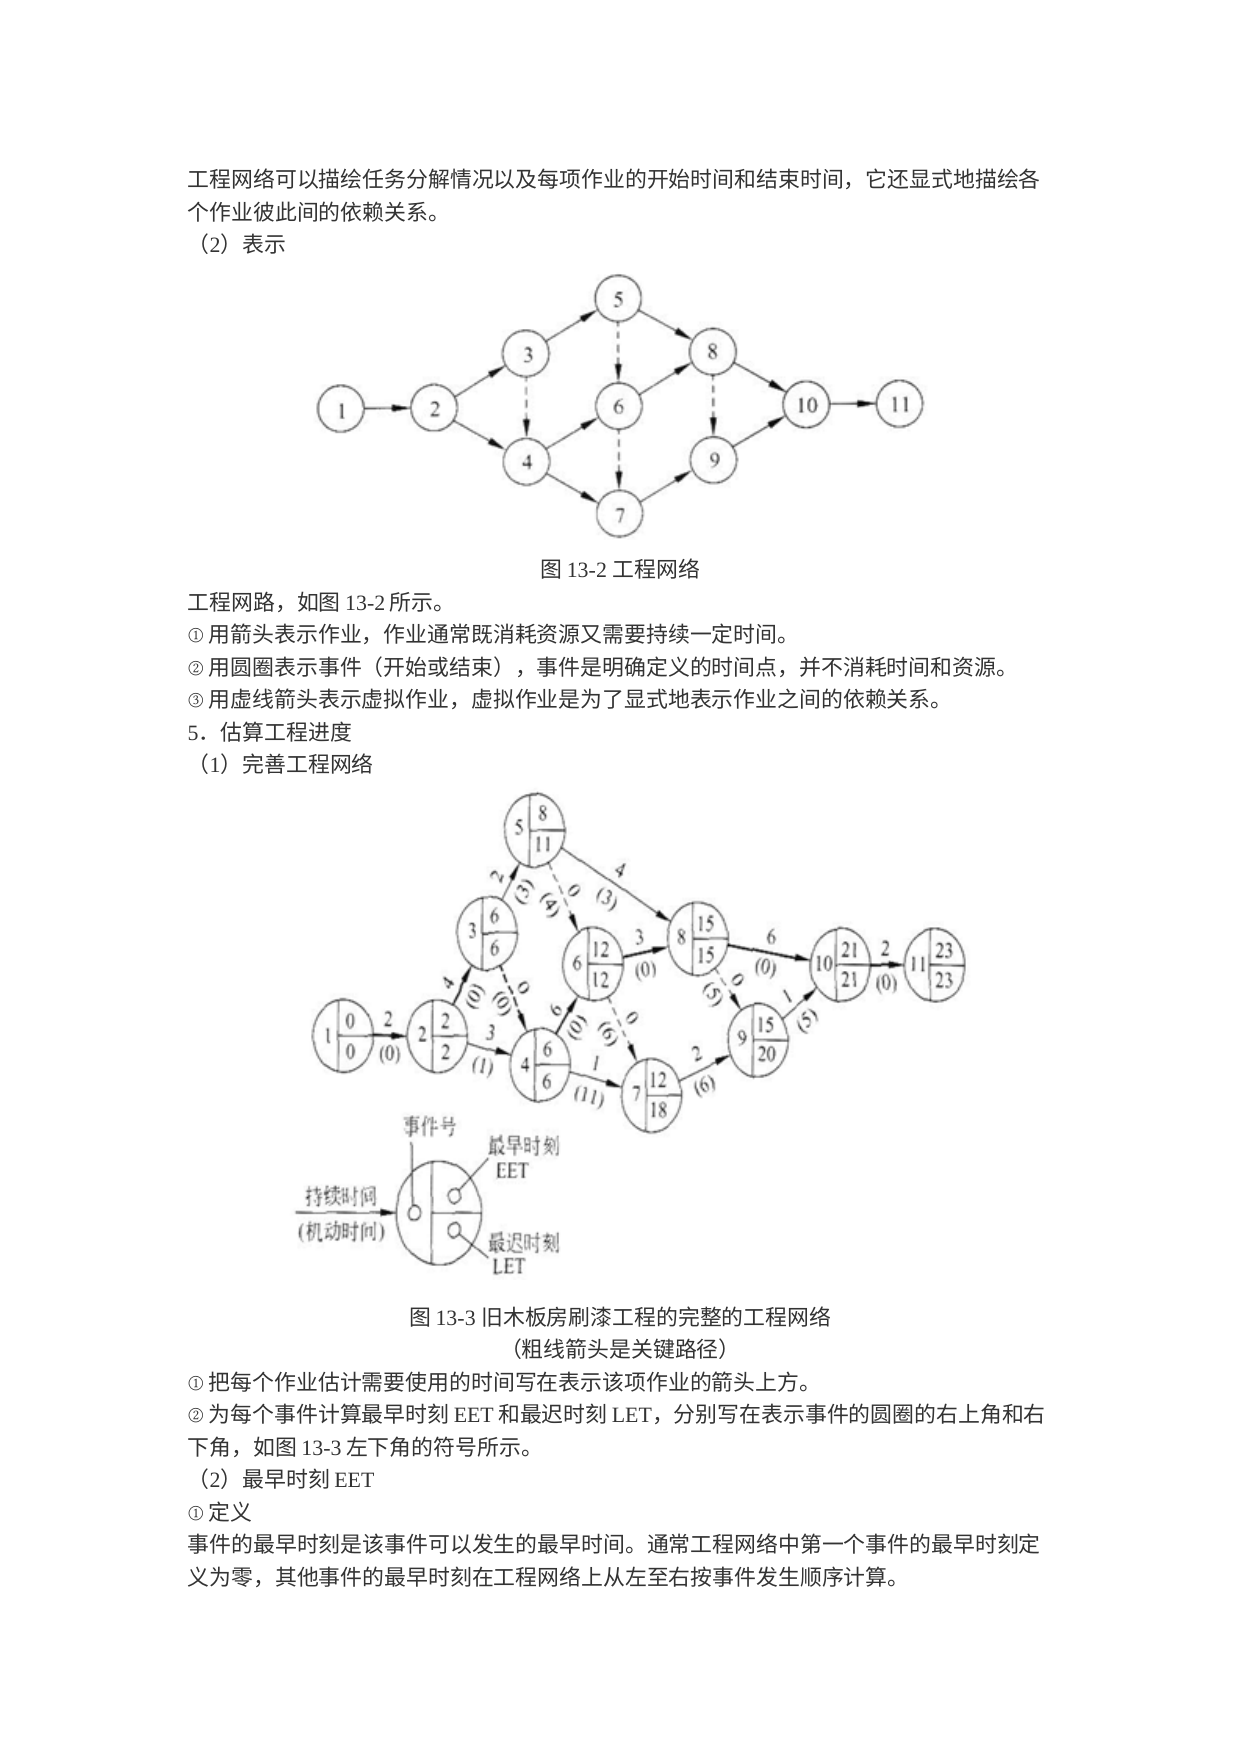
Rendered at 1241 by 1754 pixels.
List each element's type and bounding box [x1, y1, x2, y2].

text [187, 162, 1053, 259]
picture [298, 259, 942, 540]
picture [235, 779, 1005, 1280]
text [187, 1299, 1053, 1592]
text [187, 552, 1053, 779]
